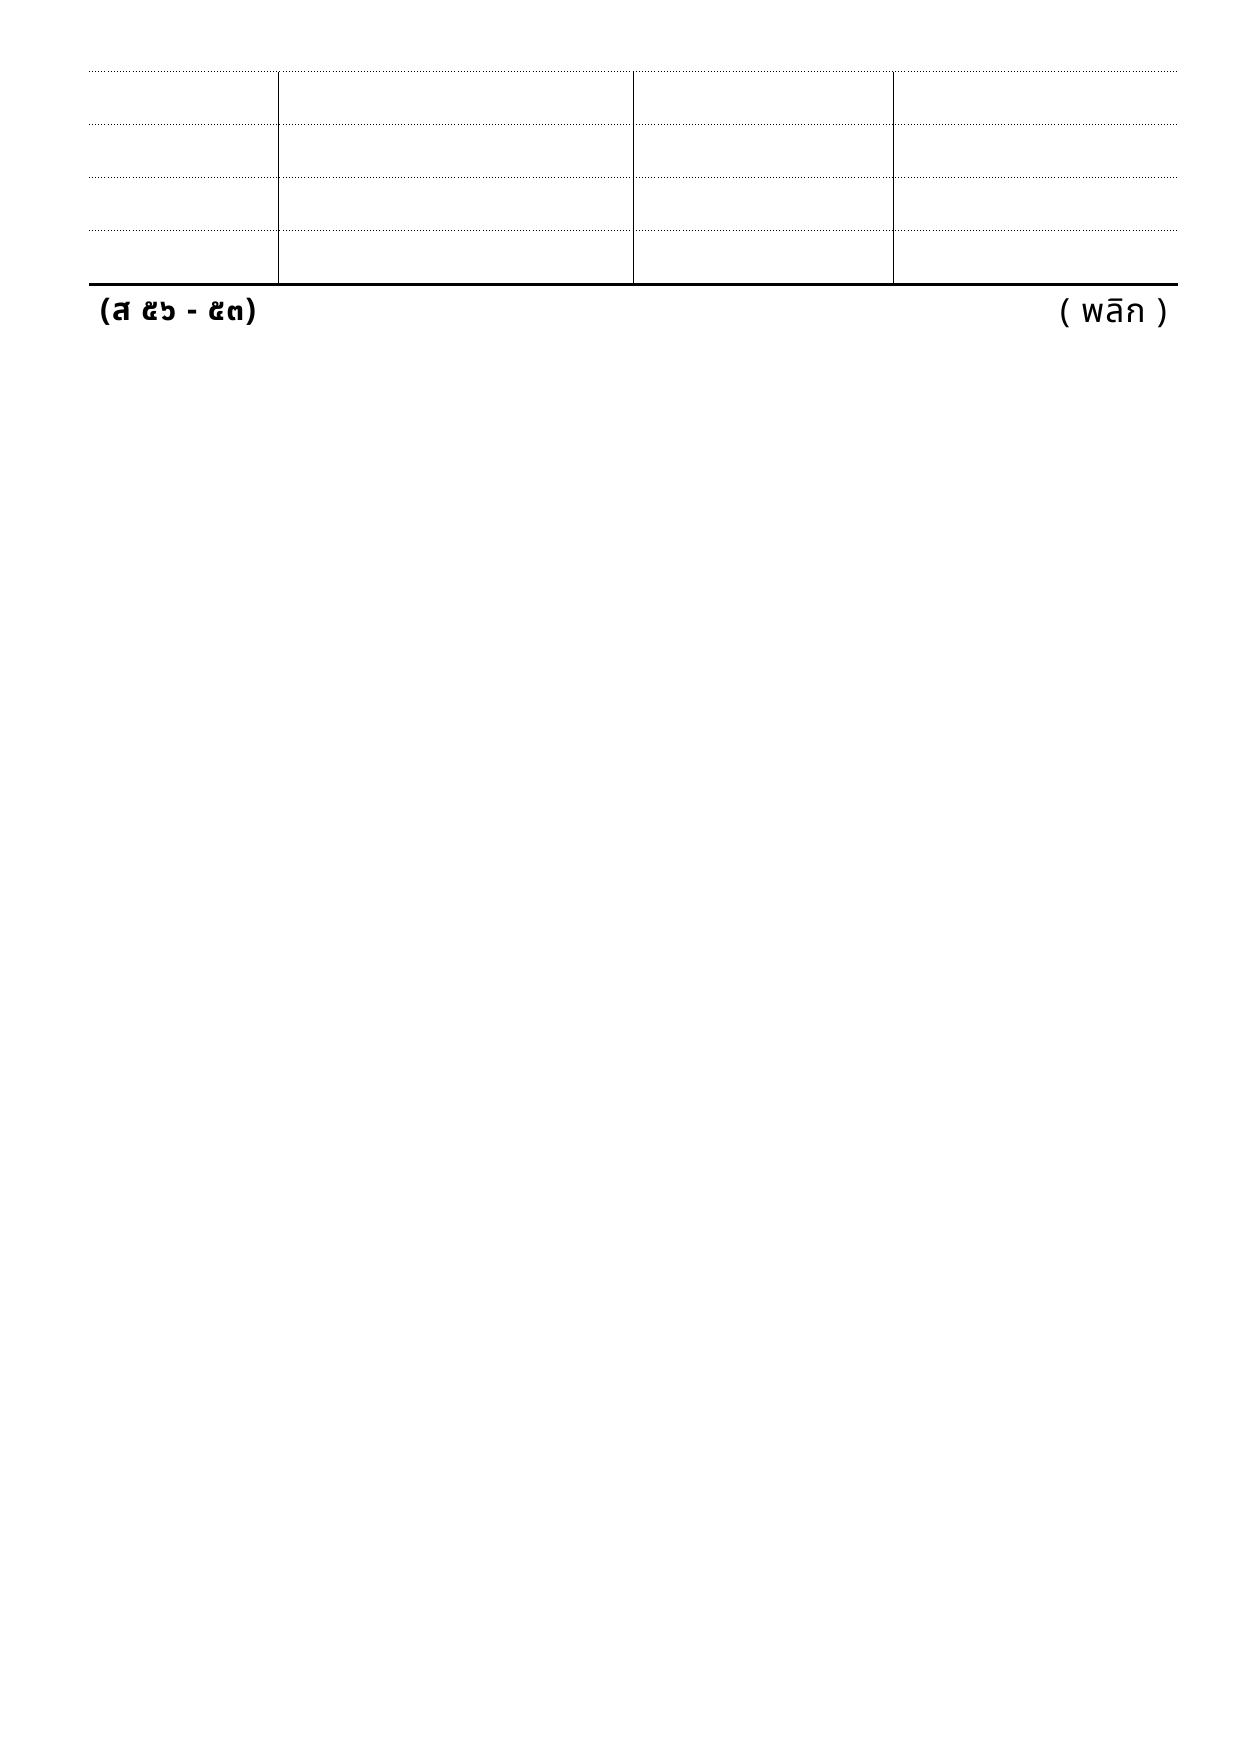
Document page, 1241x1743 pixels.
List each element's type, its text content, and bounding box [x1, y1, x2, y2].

table_cell [634, 230, 893, 283]
table_cell [894, 71, 1178, 124]
table_cell [279, 124, 633, 177]
table_cell [89, 124, 278, 177]
table_cell [894, 177, 1178, 230]
table_cell ( พลิก ) [635, 286, 1178, 337]
table_cell [89, 71, 278, 124]
table_cell [634, 71, 893, 124]
table_cell [634, 177, 893, 230]
table_cell [279, 230, 633, 283]
table_cell [634, 124, 893, 177]
table_cell [894, 230, 1178, 283]
table_cell [279, 71, 633, 124]
table_cell (ส ๕๖ - ๕๓) [89, 286, 635, 337]
table_cell [89, 230, 278, 283]
table_cell [89, 177, 278, 230]
table_cell [894, 124, 1178, 177]
table_cell [279, 177, 633, 230]
